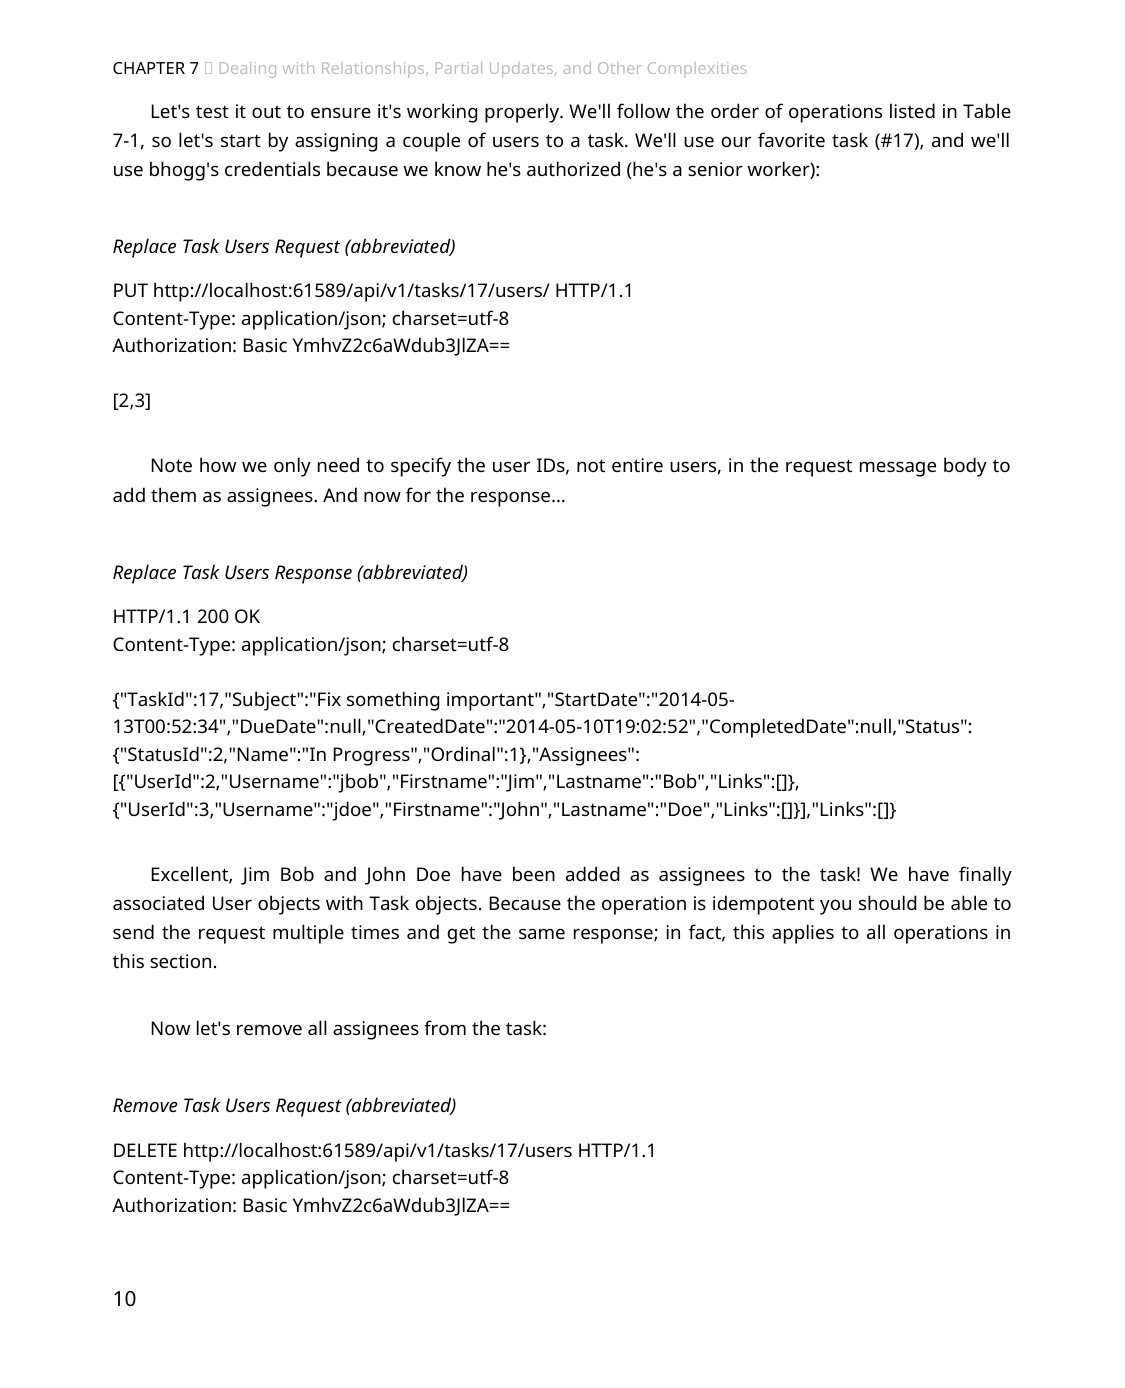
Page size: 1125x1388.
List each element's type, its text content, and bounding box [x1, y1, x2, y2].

text Note how we only need to specify the user IDs, not entire users, in the request message body to add them as assignees. And now for the response… [112, 453, 1012, 508]
text Replace Task Users Request (abbreviated) [112, 234, 1012, 259]
text HTTP/1.1 200 OK [112, 603, 1012, 629]
text Remove Task Users Request (abbreviated) [112, 1093, 1012, 1118]
text Content-Type: application/json; charset=utf-8 [112, 305, 1012, 331]
text Content-Type: application/json; charset=utf-8 [112, 631, 1012, 656]
text {"TaskId":17,"Subject":"Fix something important","StartDate":"2014-05-13T00:52:34","DueDate":null,"CreatedDate":"2014-05-10T19:02:52","CompletedDate":null,"Status":{"StatusId":2,"Name":"In Progress","Ordinal":1},"Assignees":[{"UserId":2,"Username":"jbob","Firstname":"Jim","Lastname":"Bob","Links":[]},{"UserId":3,"Username":"jdoe","Firstname":"John","Lastname":"Doe","Links":[]}],"Links":[]} [112, 686, 1012, 821]
text PUT http://localhost:61589/api/v1/tasks/17/users/ HTTP/1.1 [112, 278, 1012, 303]
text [112, 1164, 1012, 1190]
text Replace Task Users Response (abbreviated) [112, 559, 1012, 585]
text Authorization: Basic YmhvZ2c6aWdub3JlZA== [112, 1192, 1012, 1217]
text [2,3] [112, 388, 1012, 413]
text Let's test it out to ensure it's working properly. We'll follow the order of operations listed in Table 7-1, so let's start by assigning a couple of users to a task. We'll use our favorite task (#17), and we'll use bhogg's credentials because we know he's authorized (he's a senior worker): [112, 98, 1012, 182]
text Now let's remove all assignees from the task: [112, 1016, 1012, 1041]
text Excellent, Jim Bob and John Doe have been added as assignees to the task! We have finally associated User objects with Task objects. Because the operation is idempotent you should be able to send the request multiple times and get the same response; in fact, this applies to all operations in this section. [112, 861, 1012, 974]
text Authorization: Basic YmhvZ2c6aWdub3JlZA== [112, 333, 1012, 358]
text DELETE http://localhost:61589/api/v1/tasks/17/users HTTP/1.1 [112, 1137, 1012, 1162]
